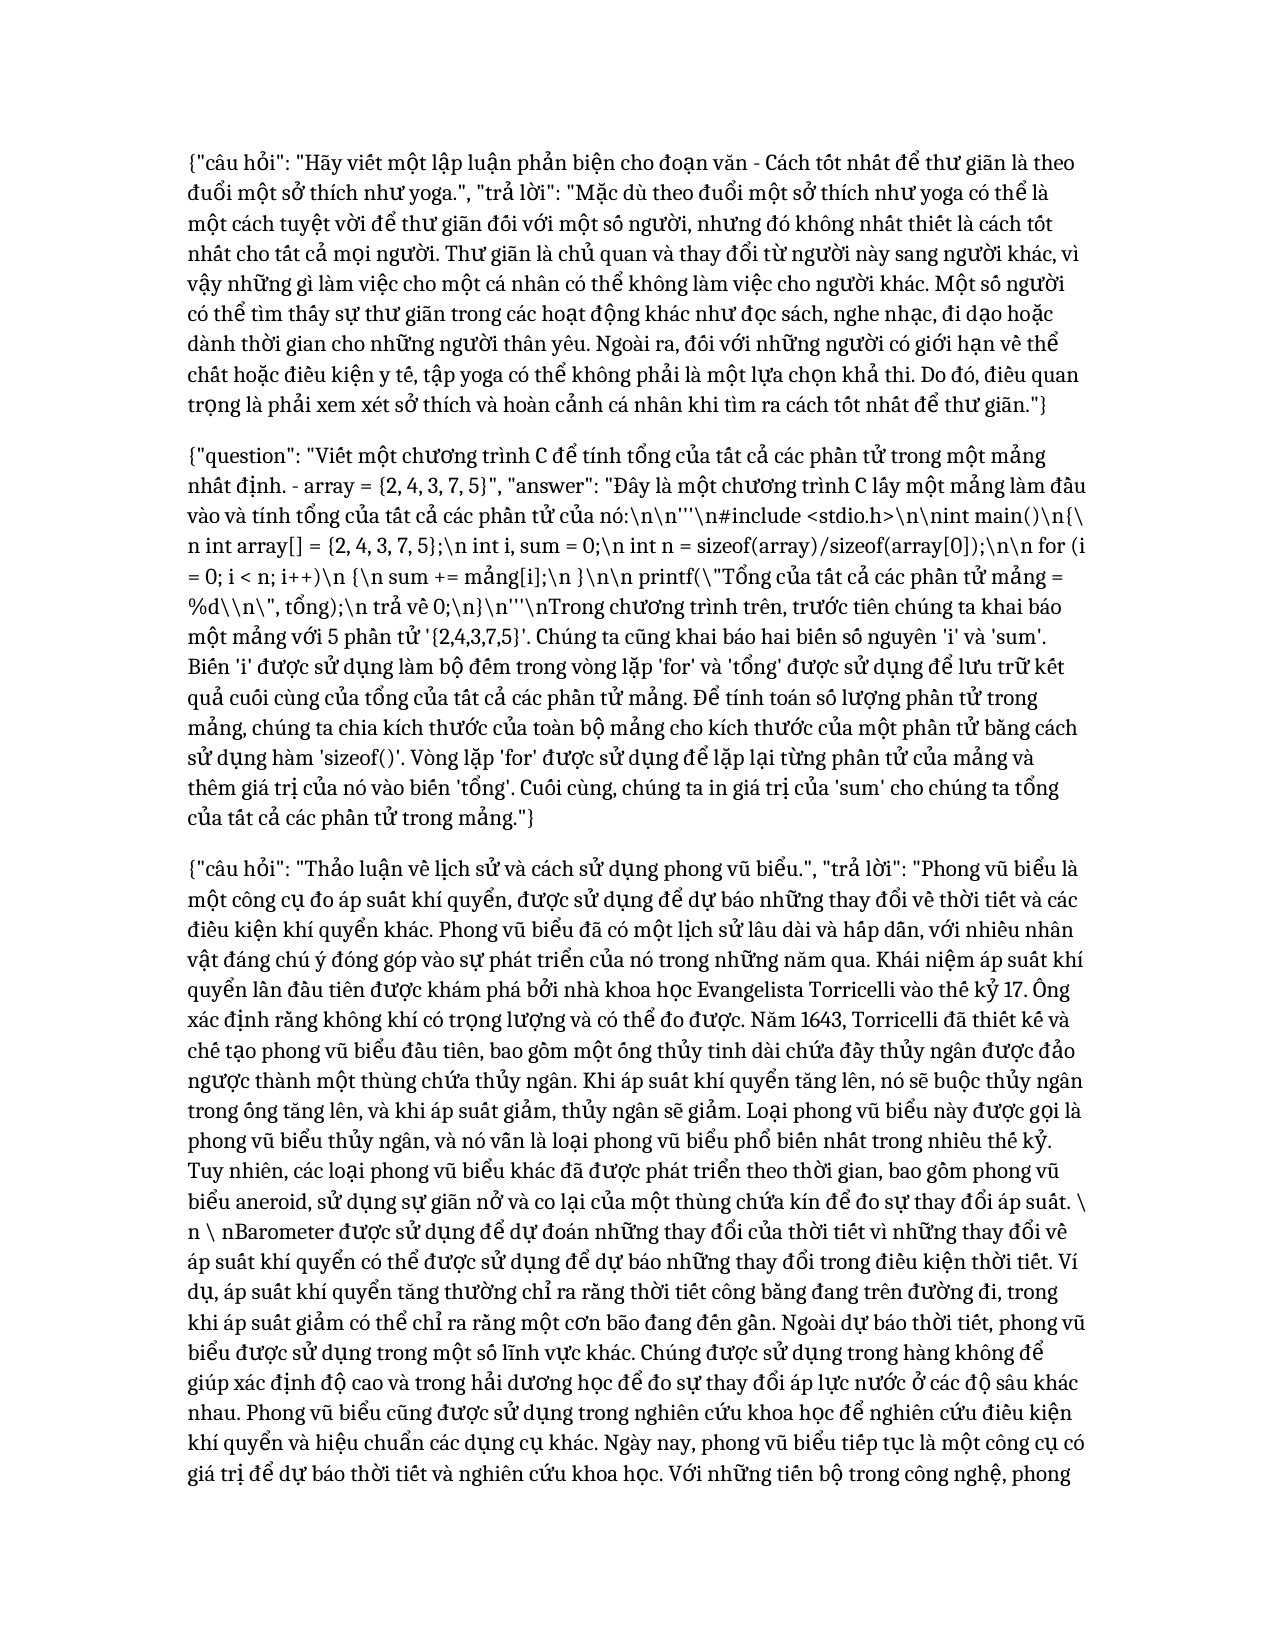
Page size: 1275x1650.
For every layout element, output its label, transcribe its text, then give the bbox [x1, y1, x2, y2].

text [187, 856, 1087, 1487]
text {"câu hỏi": "Hãy viết một lập luận phản biện cho đoạn văn - Cách tốt nhất để thư giãn là theo đuổi một sở thích như yoga.", "trả lời": "Mặc dù theo đuổi một sở thích như yoga có thể là một cách tuyệt vời để thư giãn đối với một số người, nhưng đó không nhất thiết là cách tốt nhất cho tất cả mọi người. Thư giãn là chủ quan và thay đổi từ người này sang người khác, vì vậy những gì làm việc cho một cá nhân có thể không làm việc cho người khác. Một số người có thể tìm thấy sự thư giãn trong các hoạt động khác như đọc sách, nghe nhạc, đi dạo hoặc dành thời gian cho những người thân yêu. Ngoài ra, đối với những người có giới hạn về thể chất hoặc điều kiện y tế, tập yoga có thể không phải là một lựa chọn khả thi. Do đó, điều quan trọng là phải xem xét sở thích và hoàn cảnh cá nhân khi tìm ra cách tốt nhất để thư giãn."} [187, 150, 1087, 418]
text {"question": "Viết một chương trình C để tính tổng của tất cả các phần tử trong một mảng nhất định. - array = {2, 4, 3, 7, 5}", "answer": "Đây là một chương trình C lấy một mảng làm đầu vào và tính tổng của tất cả các phần tử của nó:\n\n'''\n#include <stdio.h>\n\nint main()\n{\n int array[] = {2, 4, 3, 7, 5};\n int i, sum = 0;\n int n = sizeof(array)/sizeof(array[0]);\n\n for (i = 0; i < n; i++)\n {\n sum += mảng[i];\n }\n\n printf(\"Tổng của tất cả các phần tử mảng = %d\\n\", tổng);\n trả về 0;\n}\n'''\nTrong chương trình trên, trước tiên chúng ta khai báo một mảng với 5 phần tử '{2,4,3,7,5}'. Chúng ta cũng khai báo hai biến số nguyên 'i' và 'sum'. Biến 'i' được sử dụng làm bộ đếm trong vòng lặp 'for' và 'tổng' được sử dụng để lưu trữ kết quả cuối cùng của tổng của tất cả các phần tử mảng. Để tính toán số lượng phần tử trong mảng, chúng ta chia kích thước của toàn bộ mảng cho kích thước của một phần tử bằng cách sử dụng hàm 'sizeof()'. Vòng lặp 'for' được sử dụng để lặp lại từng phần tử của mảng và thêm giá trị của nó vào biến 'tổng'. Cuối cùng, chúng ta in giá trị của 'sum' cho chúng ta tổng của tất cả các phần tử trong mảng."} [187, 443, 1087, 832]
